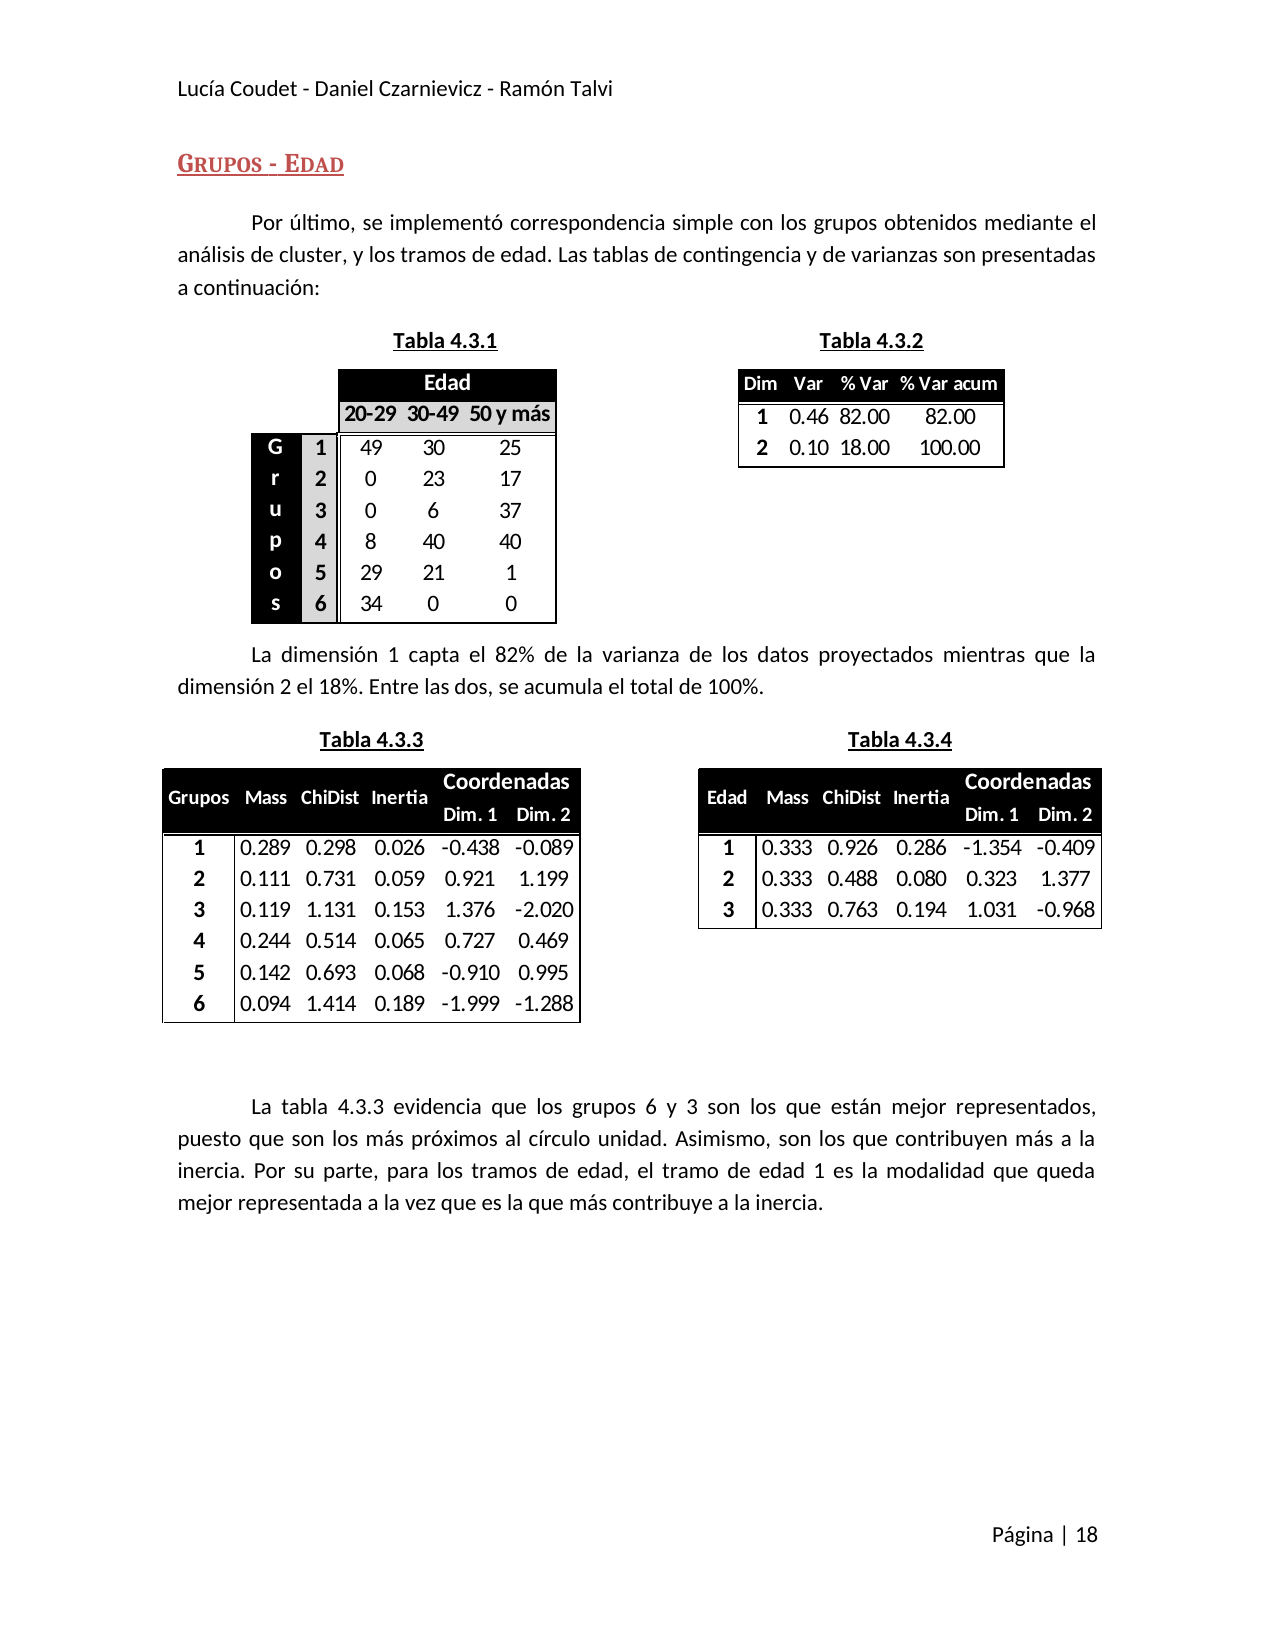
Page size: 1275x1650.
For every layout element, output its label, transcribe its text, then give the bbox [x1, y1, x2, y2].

table_header Tabla 4.3.3 [109, 725, 634, 753]
table_header Tabla 4.3.1 [170, 326, 637, 354]
text La dimensión 1 capta el 82% de la varianza de los datos proyectados mientras que la dimensión 2 el 18%. Entre las dos, se acumula el total de 100%. [177, 640, 1098, 700]
table_header Tabla 4.3.4 [634, 725, 1166, 753]
subtitle Grupos - Edad [177, 148, 1098, 179]
table_header Tabla 4.3.2 [638, 326, 1105, 354]
table_cell [638, 354, 1105, 640]
table_cell [109, 753, 634, 1039]
text La tabla 4.3.3 evidencia que los grupos 6 y 3 son los que están mejor representados, puesto que son los más próximos al círculo unidad. Asimismo, son los que contribuyen más a la inercia. Por su parte, para los tramos de edad, el tramo de edad 1 es la modalidad que queda mejor representada a la vez que es la que más contribuye a la inercia. [177, 1092, 1098, 1216]
text Por último, se implementó correspondencia simple con los grupos obtenidos mediante el análisis de cluster, y los tramos de edad. Las tablas de contingencia y de varianzas son presentadas a continuación: [177, 208, 1098, 301]
table_cell [634, 753, 1166, 1039]
table_cell [170, 354, 637, 640]
